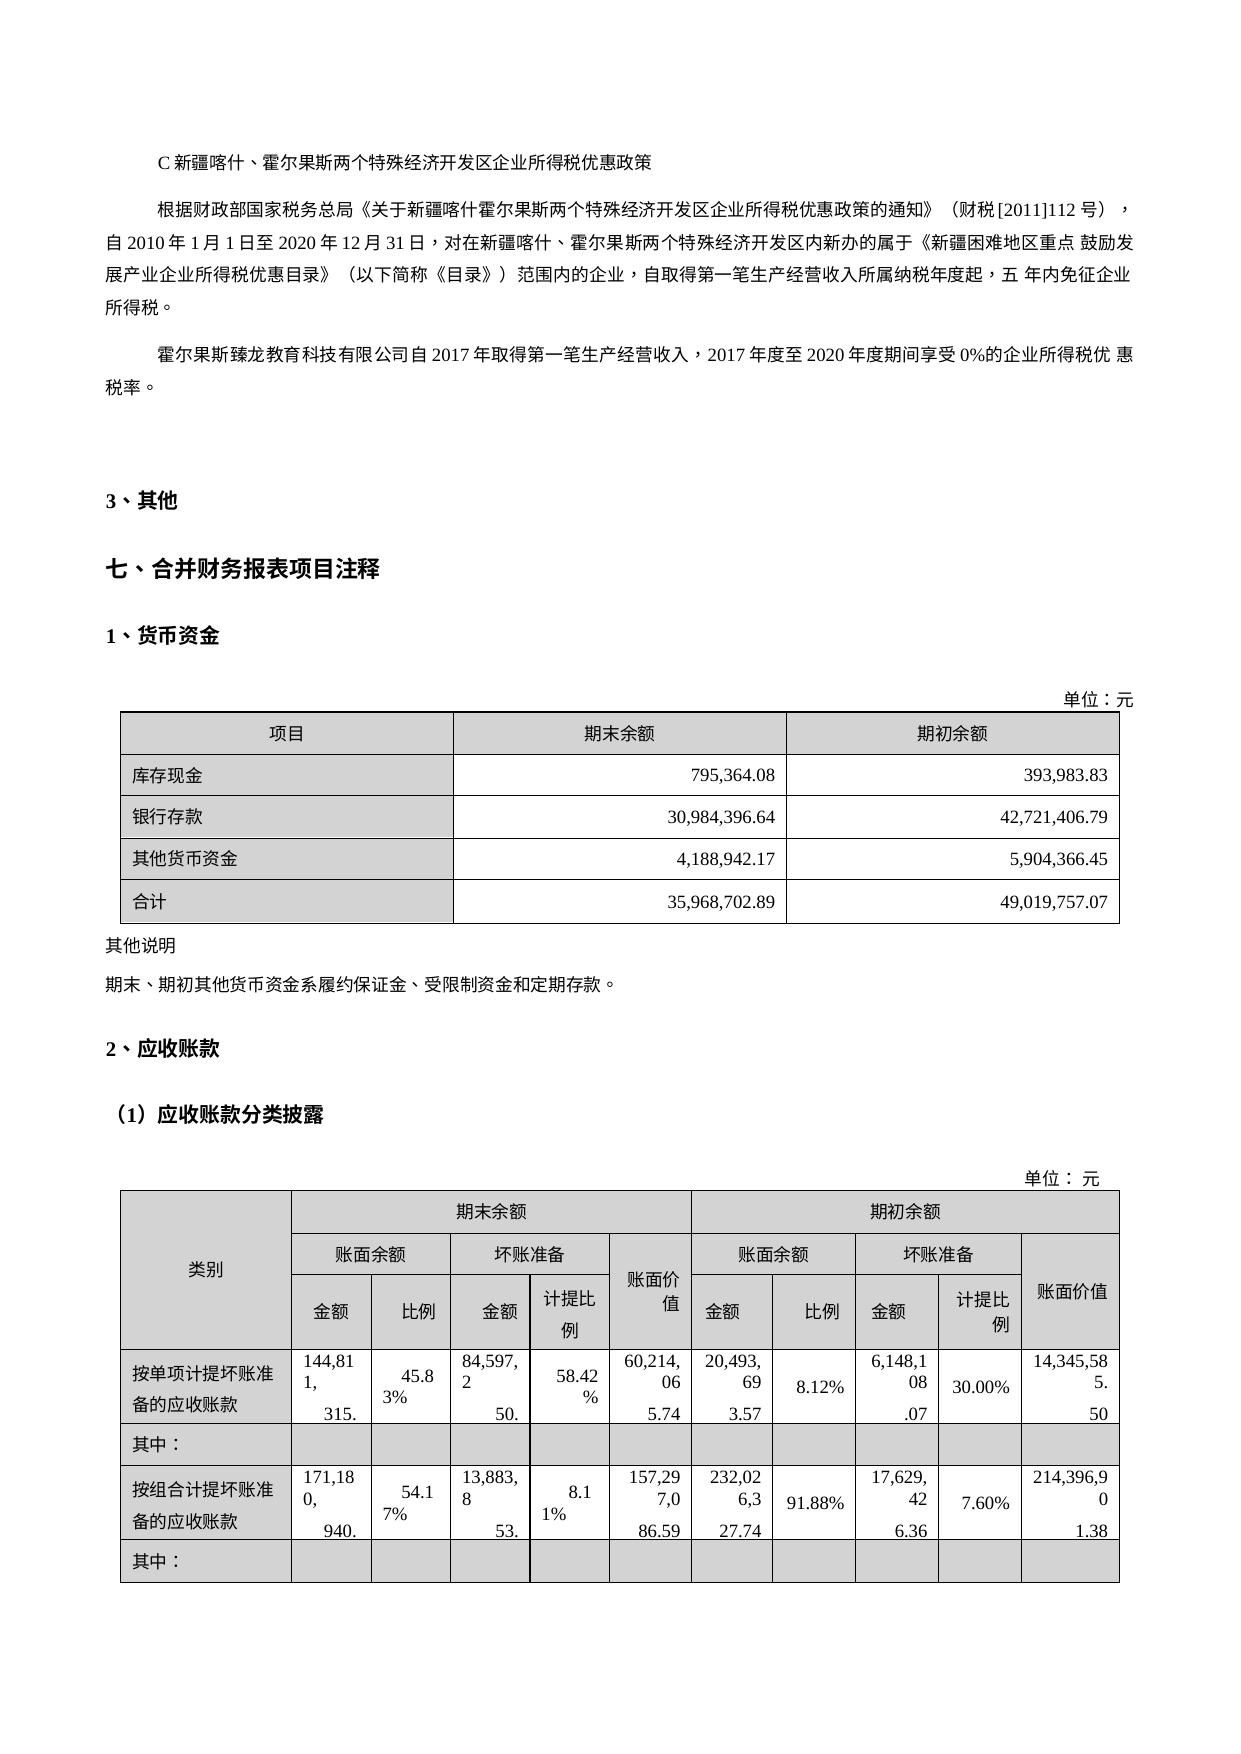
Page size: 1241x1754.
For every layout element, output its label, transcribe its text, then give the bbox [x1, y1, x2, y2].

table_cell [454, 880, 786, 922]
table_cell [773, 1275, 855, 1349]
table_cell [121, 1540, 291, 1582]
text 霍尔果斯臻龙教育科技有限公司自2017年取得第一笔生产经营收入，2017年度至2020年度期间享受0%的企业所得税优 惠税率。 [106, 335, 1134, 401]
text 其他说明 [106, 934, 1134, 958]
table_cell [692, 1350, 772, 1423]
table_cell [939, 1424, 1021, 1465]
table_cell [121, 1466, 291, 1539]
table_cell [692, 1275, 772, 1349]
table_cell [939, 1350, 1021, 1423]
subtitle 1、货币资金 [106, 621, 1134, 650]
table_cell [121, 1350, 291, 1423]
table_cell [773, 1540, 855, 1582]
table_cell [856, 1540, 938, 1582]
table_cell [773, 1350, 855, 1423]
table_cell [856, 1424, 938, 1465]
text 根据财政部国家税务总局《关于新疆喀什霍尔果斯两个特殊经济开发区企业所得税优惠政策的通知》（财税[2011]112 号），自2010年1月1日至2020年12月31日，对在新疆喀什、霍尔果斯两个特殊经济开发区内新办的属于《新疆困难地区重点 鼓励发展产业企业所得税优惠目录》（以下简称《目录》）范围内的企业，自取得第一笔生产经营收入所属纳税年度起，五 年内免征企业所得税。 [106, 191, 1134, 321]
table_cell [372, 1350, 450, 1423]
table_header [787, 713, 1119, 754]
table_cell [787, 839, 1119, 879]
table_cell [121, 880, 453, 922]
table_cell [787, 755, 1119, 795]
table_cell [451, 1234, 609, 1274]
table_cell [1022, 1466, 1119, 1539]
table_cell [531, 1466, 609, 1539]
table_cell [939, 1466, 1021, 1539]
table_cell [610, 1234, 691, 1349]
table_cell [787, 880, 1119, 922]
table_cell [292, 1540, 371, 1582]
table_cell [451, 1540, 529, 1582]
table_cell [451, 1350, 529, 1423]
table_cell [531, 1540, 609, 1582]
text 单位：元 [106, 687, 1134, 711]
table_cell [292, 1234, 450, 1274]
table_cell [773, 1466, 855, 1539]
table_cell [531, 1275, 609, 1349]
subtitle 七、合并财务报表项目注释 [106, 553, 1134, 584]
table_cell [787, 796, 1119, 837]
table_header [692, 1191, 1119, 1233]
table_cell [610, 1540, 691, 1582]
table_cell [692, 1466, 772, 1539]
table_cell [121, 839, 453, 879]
subtitle 3、其他 [106, 487, 1134, 515]
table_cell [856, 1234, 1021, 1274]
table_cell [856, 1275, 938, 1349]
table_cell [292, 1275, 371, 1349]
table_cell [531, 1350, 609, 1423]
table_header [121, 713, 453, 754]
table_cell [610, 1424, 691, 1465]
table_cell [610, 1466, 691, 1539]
text 单位： 元 [1024, 1166, 1134, 1190]
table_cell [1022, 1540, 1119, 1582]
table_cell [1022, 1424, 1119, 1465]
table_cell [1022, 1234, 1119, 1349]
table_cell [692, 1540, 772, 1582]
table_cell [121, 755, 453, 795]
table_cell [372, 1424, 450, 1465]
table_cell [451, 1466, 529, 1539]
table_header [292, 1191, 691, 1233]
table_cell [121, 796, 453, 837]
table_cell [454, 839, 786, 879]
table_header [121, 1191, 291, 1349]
text 期末、期初其他货币资金系履约保证金、受限制资金和定期存款。 [106, 973, 1134, 997]
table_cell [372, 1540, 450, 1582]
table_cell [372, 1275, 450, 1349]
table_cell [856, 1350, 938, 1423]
subtitle （1）应收账款分类披露 [106, 1100, 1134, 1129]
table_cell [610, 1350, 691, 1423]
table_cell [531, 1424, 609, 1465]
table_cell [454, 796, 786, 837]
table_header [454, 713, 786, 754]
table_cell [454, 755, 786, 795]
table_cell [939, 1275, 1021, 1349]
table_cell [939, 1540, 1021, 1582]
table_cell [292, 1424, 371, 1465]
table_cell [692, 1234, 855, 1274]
subtitle 2、应收账款 [106, 1034, 1134, 1063]
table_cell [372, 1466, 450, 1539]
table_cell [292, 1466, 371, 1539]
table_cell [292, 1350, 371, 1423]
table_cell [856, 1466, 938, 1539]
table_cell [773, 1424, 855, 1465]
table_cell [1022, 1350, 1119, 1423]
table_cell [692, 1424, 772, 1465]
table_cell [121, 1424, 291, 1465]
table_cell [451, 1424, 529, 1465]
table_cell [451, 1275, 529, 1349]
text C新疆喀什、霍尔果斯两个特殊经济开发区企业所得税优惠政策 [106, 143, 1134, 176]
